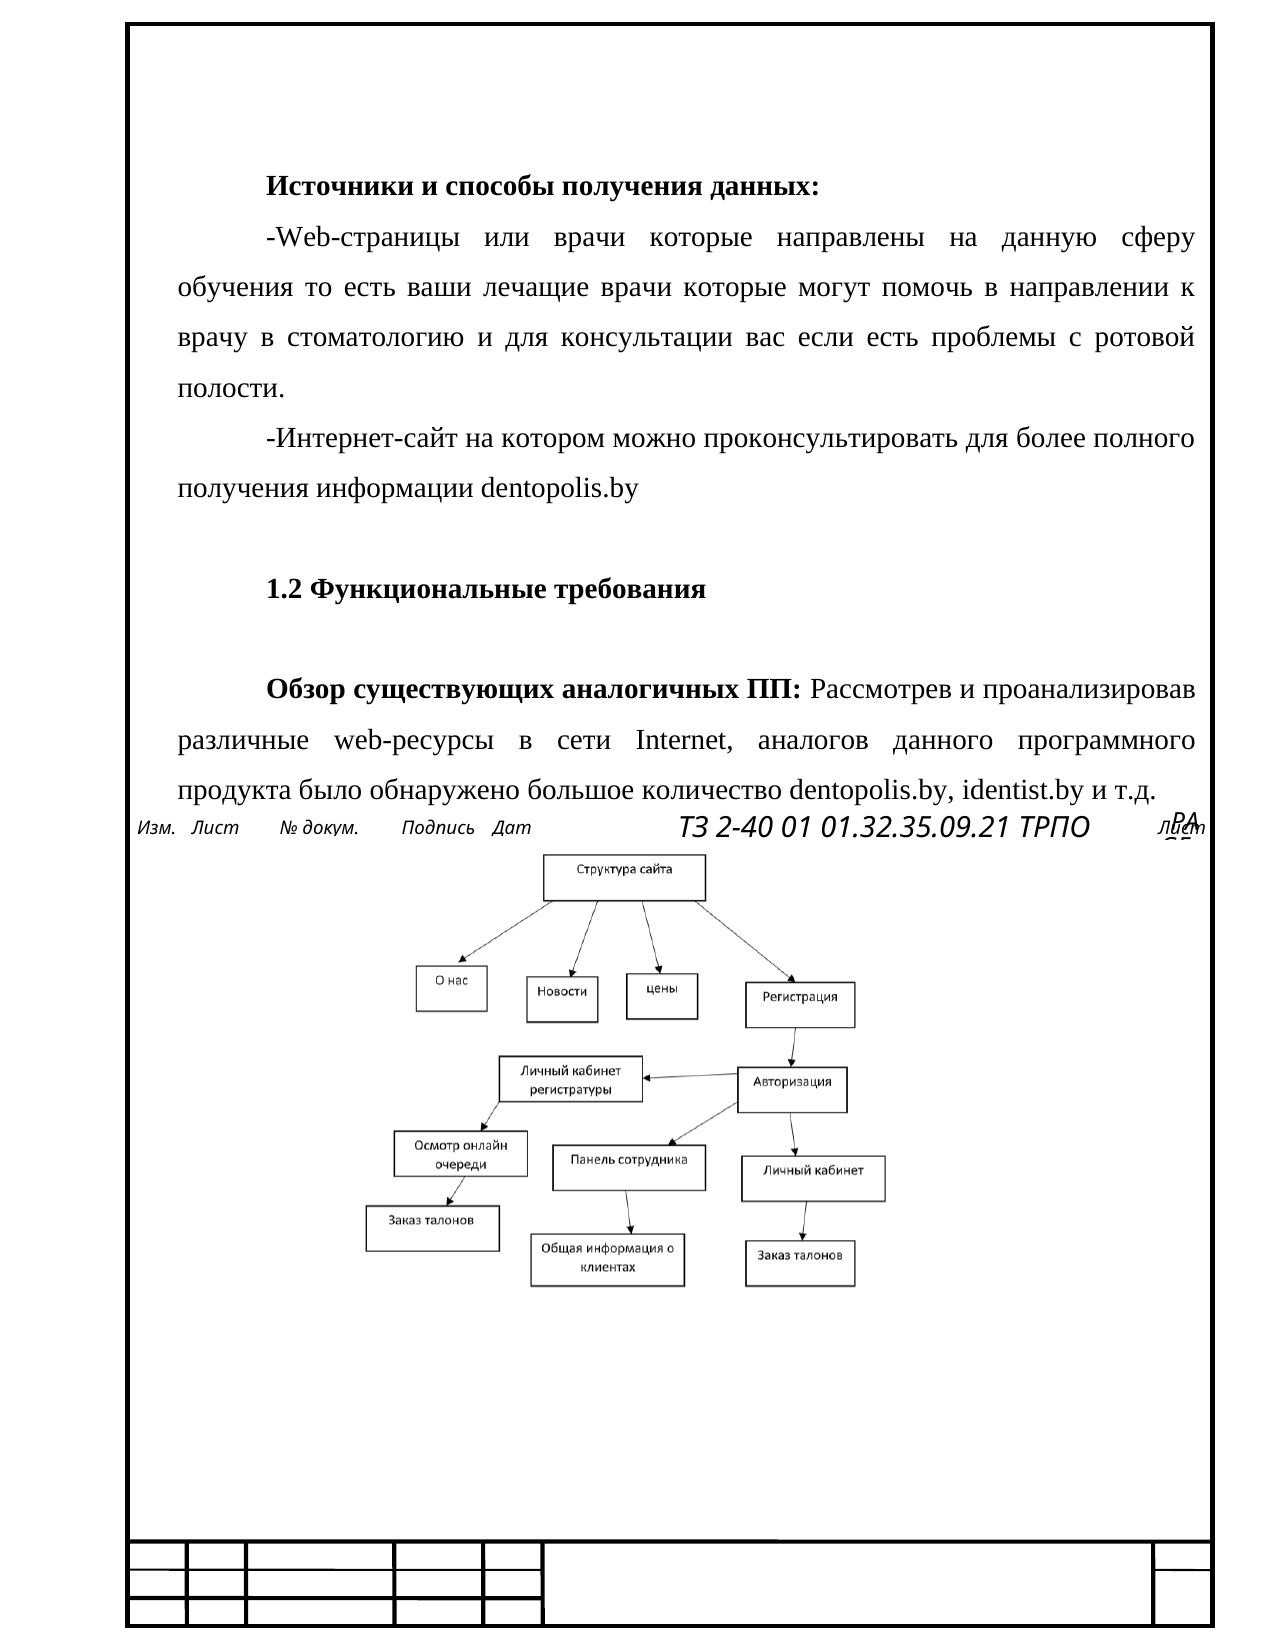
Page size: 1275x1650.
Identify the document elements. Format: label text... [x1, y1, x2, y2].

text -Интернет-сайт на котором можно проконсультировать для более полного получения информации dentopolis.by [177, 420, 1196, 504]
text Источники и способы получения данных: [177, 168, 1196, 202]
text -Web-страницы или врачи которые направлены на данную сферу обучения то есть ваши лечащие врачи которые могут помочь в направлении к врачу в стоматологию и для консультации вас если есть проблемы с ротовой полости. [177, 219, 1196, 403]
picture [352, 845, 899, 1295]
text Обзор существующих аналогичных ПП: Рассмотрев и проанализировав различные web-ресурсы в сети Internet, аналогов данного программного продукта было обнаружено большое количество dentopolis.by, identist.by и т.д. [177, 672, 1196, 806]
list Функциональные требования [266, 571, 1196, 604]
